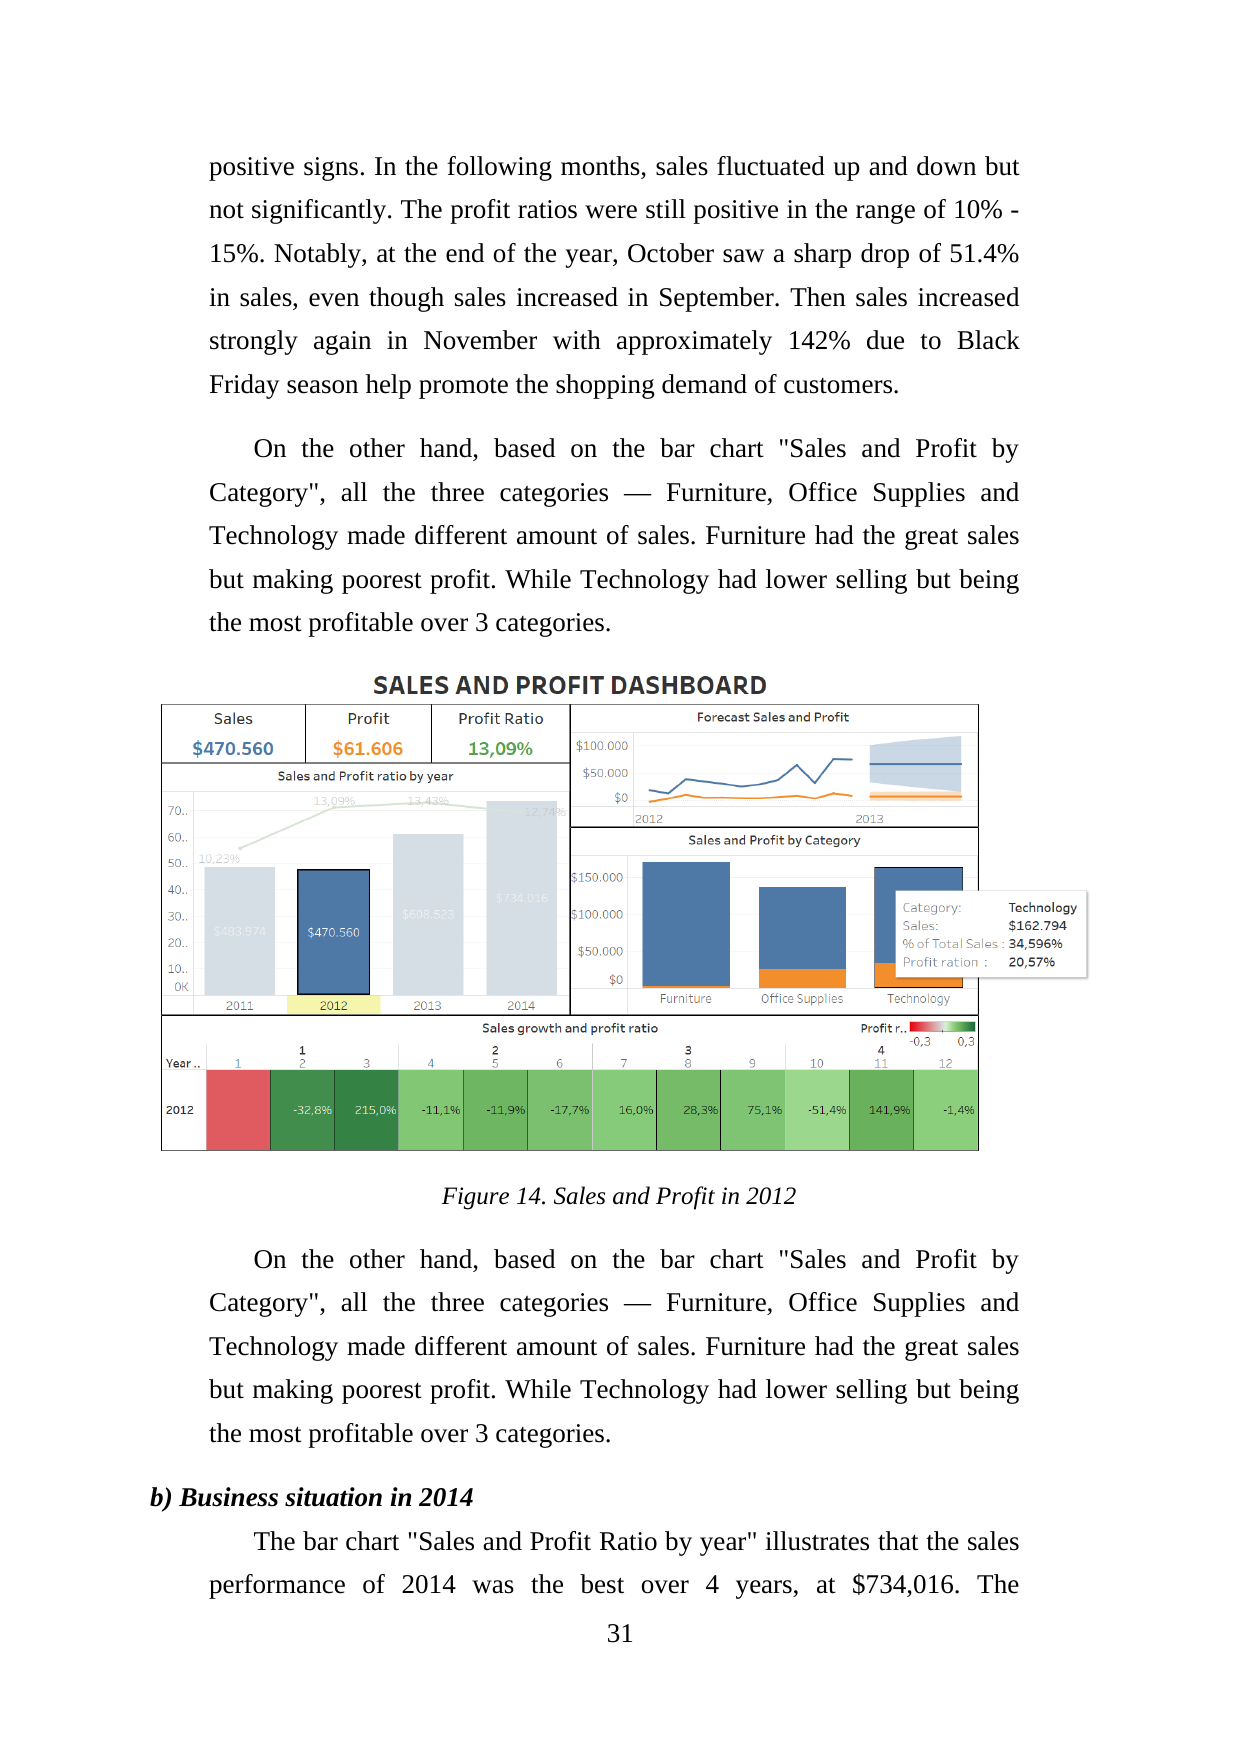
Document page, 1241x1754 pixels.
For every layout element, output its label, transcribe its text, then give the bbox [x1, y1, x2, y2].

text Figure 14. Sales and Profit in 2012 [150, 1181, 1090, 1210]
text On the other hand, based on the bar chart "Sales and Profit by Category", all the three categories — Furniture, Office Supplies and Technology made different amount of sales. Furniture had the great sales but making poorest profit. While Technology had lower selling but being the most profitable over 3 categories. [209, 432, 1021, 637]
text b) Business situation in 2014 [150, 1482, 1090, 1513]
picture [150, 670, 1091, 1156]
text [209, 150, 1021, 399]
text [209, 1525, 1021, 1600]
text On the other hand, based on the bar chart "Sales and Profit by Category", all the three categories — Furniture, Office Supplies and Technology made different amount of sales. Furniture had the great sales but making poorest profit. While Technology had lower selling but being the most profitable over 3 categories. [209, 1243, 1021, 1448]
